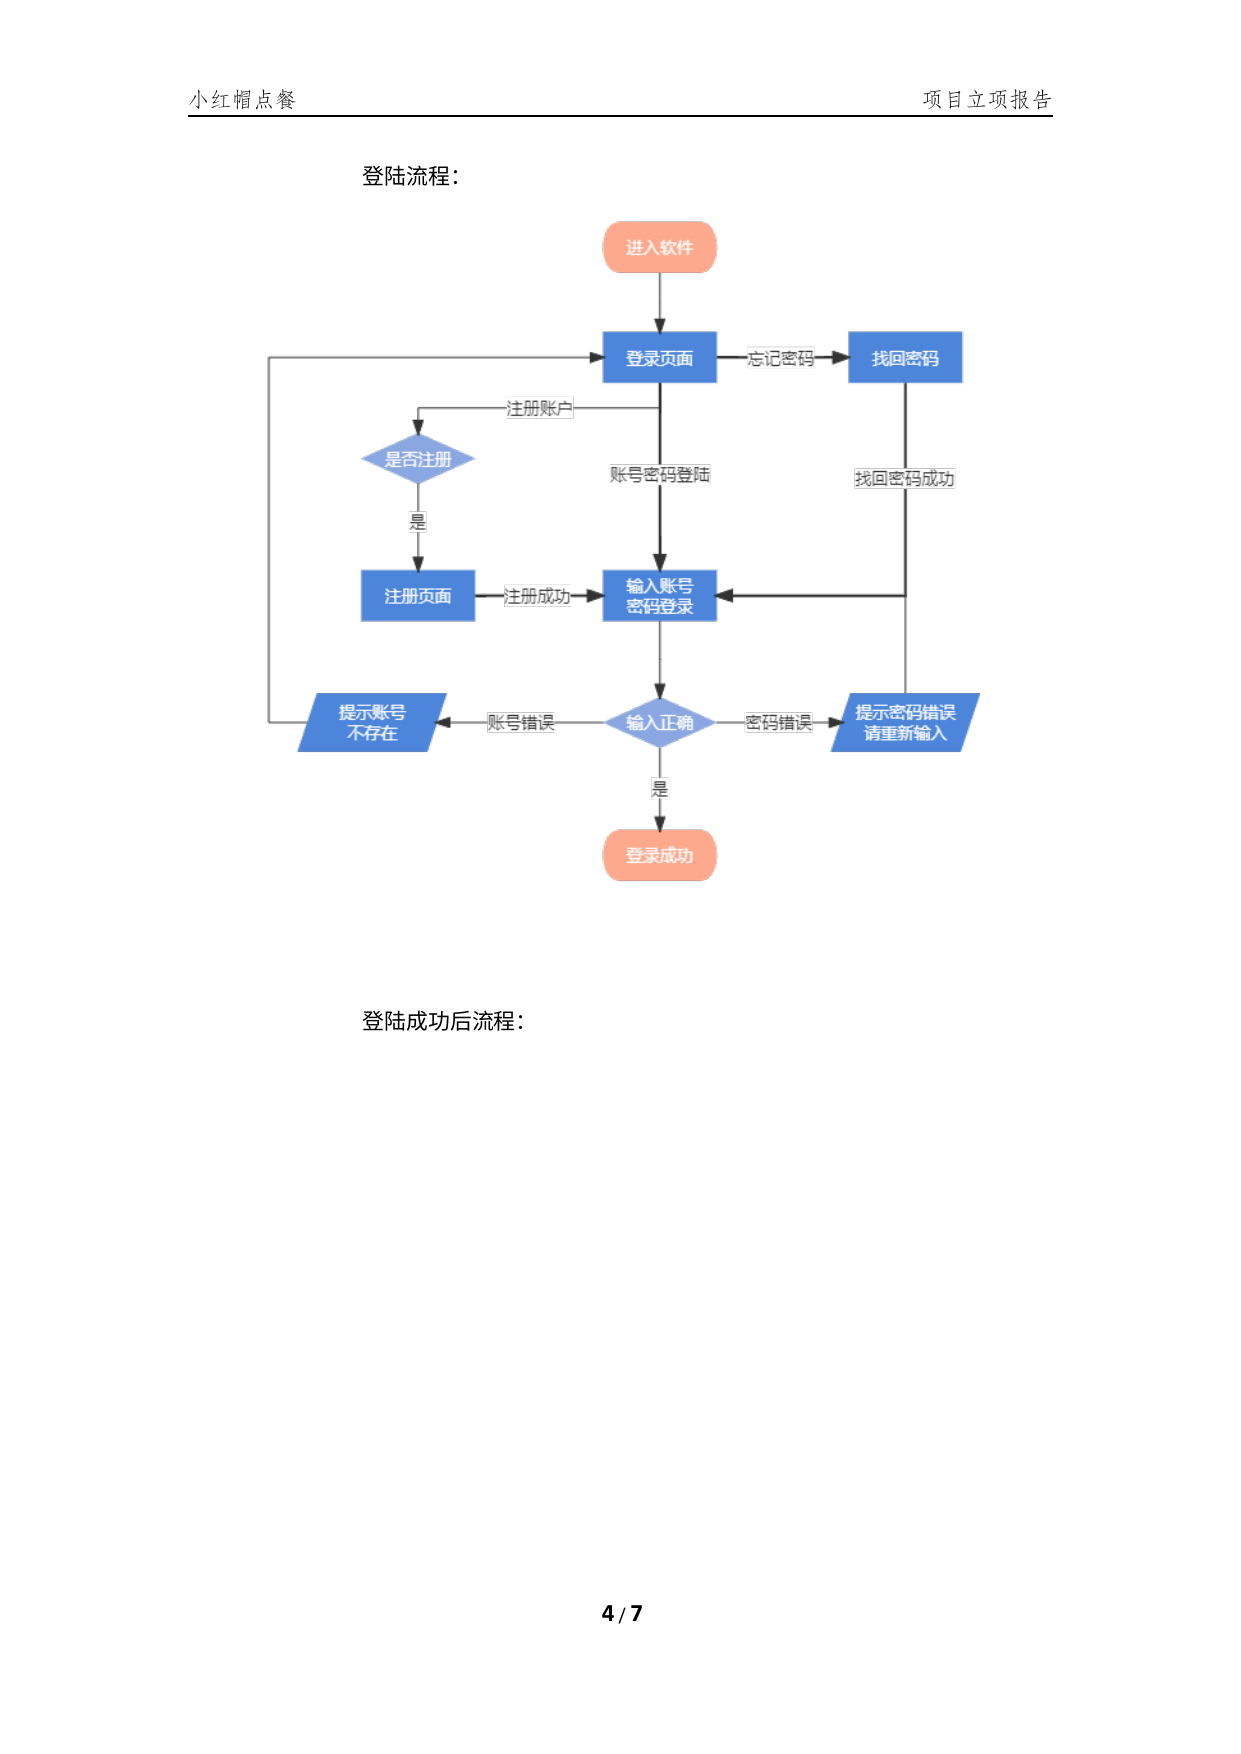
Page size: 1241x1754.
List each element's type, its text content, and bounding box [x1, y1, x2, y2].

text 登陆成功后流程： [319, 1003, 1053, 1036]
picture [237, 191, 1012, 913]
text 登陆流程： [319, 158, 1053, 191]
